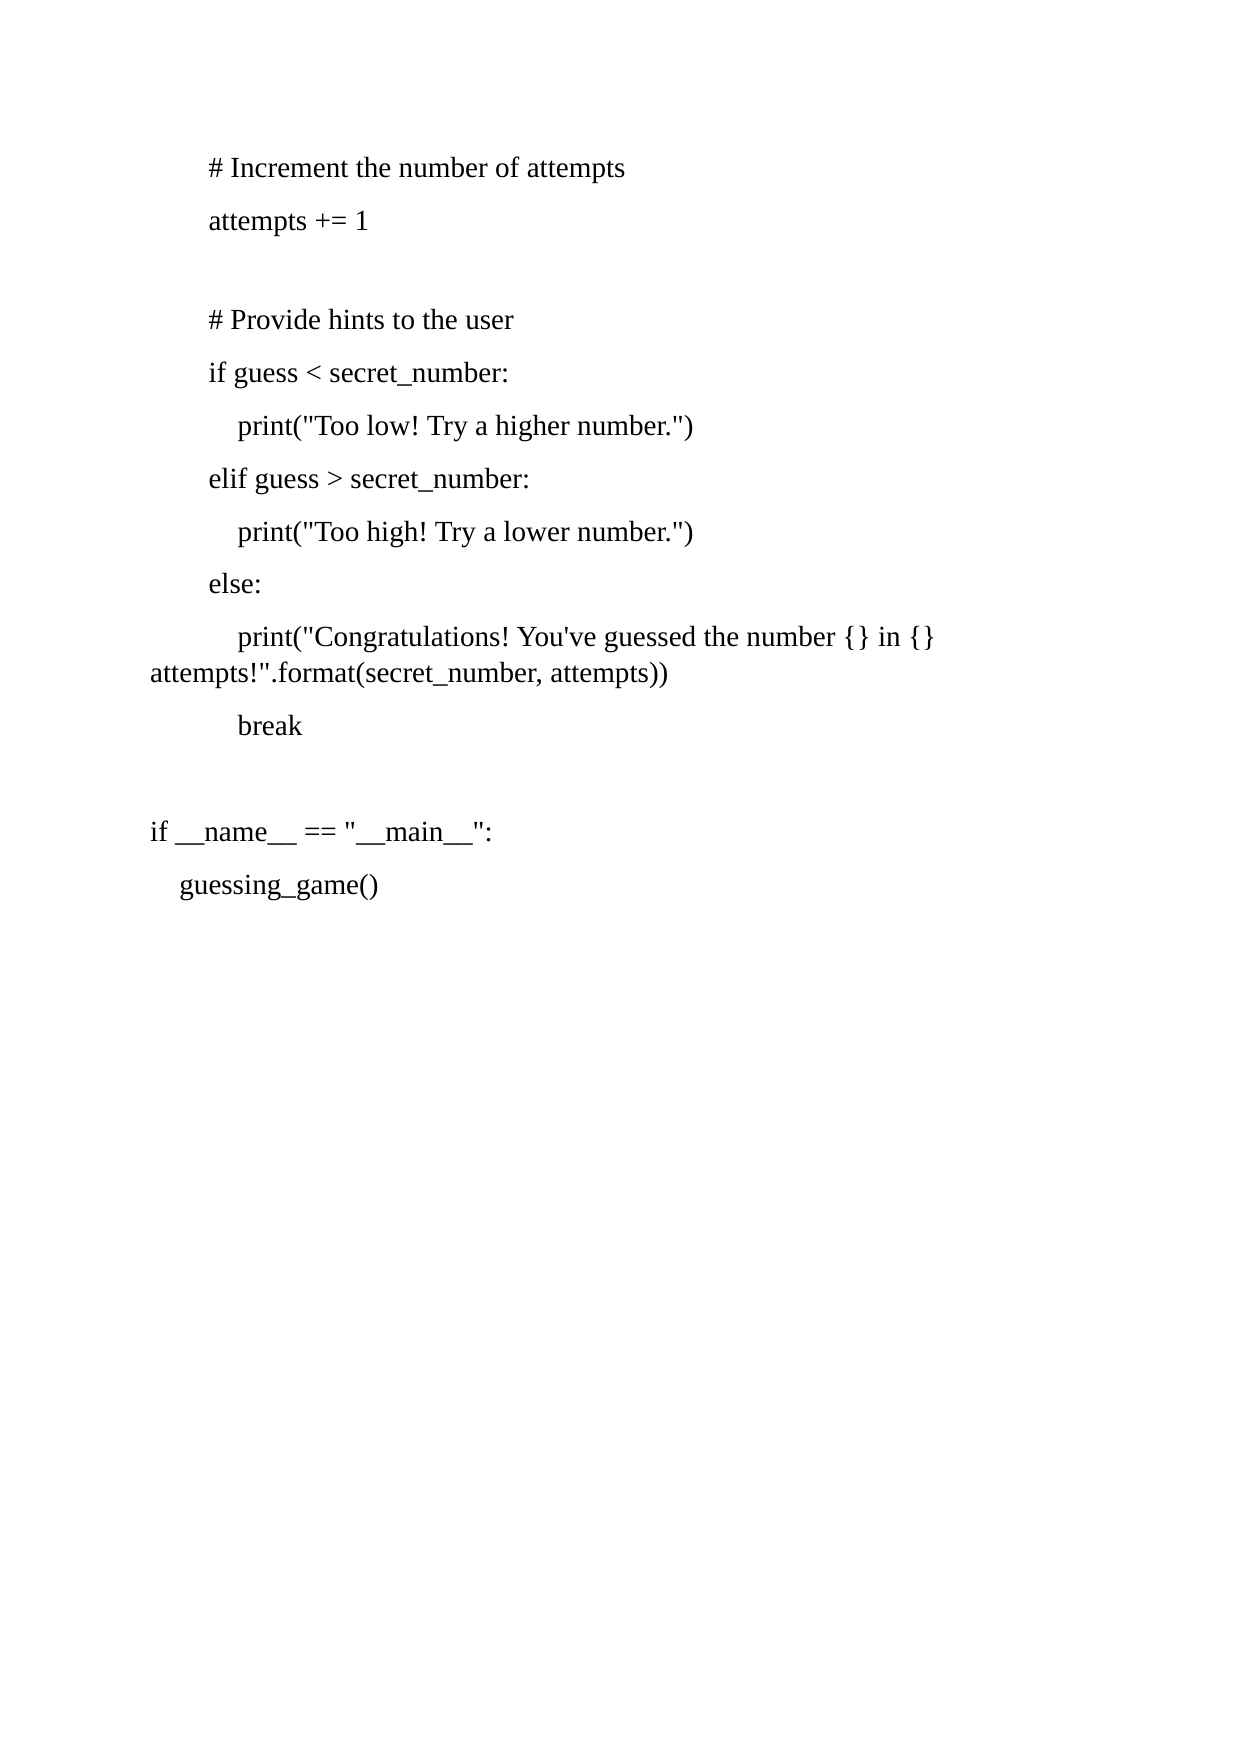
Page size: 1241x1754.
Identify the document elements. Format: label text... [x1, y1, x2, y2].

text break [150, 708, 1090, 742]
text else: [150, 567, 1090, 600]
text print("Too high! Try a lower number.") [150, 514, 1090, 547]
text elif guess > secret_number: [150, 461, 1090, 494]
text attempts += 1 [150, 203, 1090, 236]
text guessing_game() [150, 867, 1090, 900]
text # Increment the number of attempts [150, 150, 1090, 183]
text print("Congratulations! You've guessed the number {} in {} attempts!".format(secret_number, attempts)) [150, 619, 1090, 689]
text if guess < secret_number: [150, 355, 1090, 389]
text if __name__ == "__main__": [150, 814, 1090, 847]
text # Provide hints to the user [150, 302, 1090, 336]
text print("Too low! Try a higher number.") [150, 408, 1090, 442]
